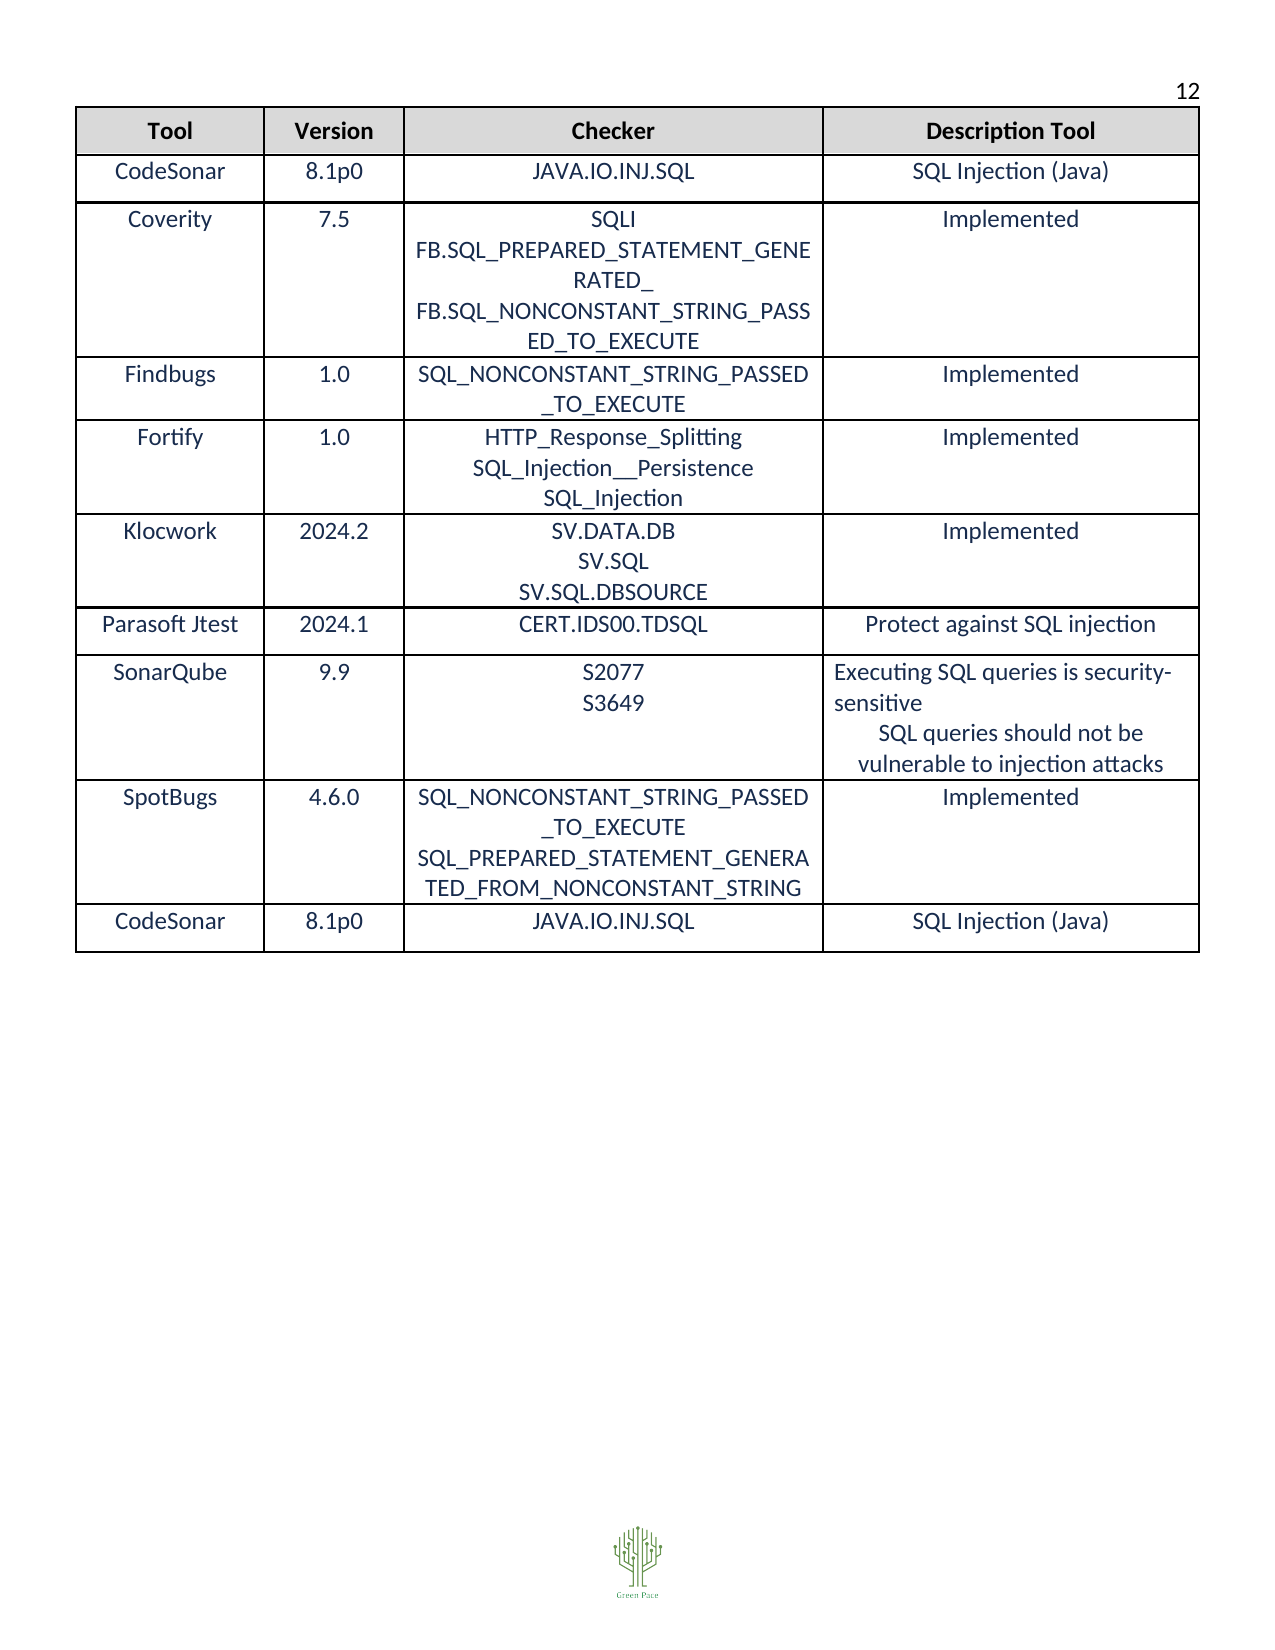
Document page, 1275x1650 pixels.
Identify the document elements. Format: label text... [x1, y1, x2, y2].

table_cell Implemented [824, 781, 1198, 903]
table_cell 9.9 [265, 656, 403, 778]
table_cell CodeSonar [77, 905, 263, 951]
table_cell 8.1p0 [265, 905, 403, 951]
table_cell 1.0 [265, 421, 403, 513]
table_cell Protect against SQL injection [824, 609, 1198, 654]
table_cell S2077 S3649 [405, 656, 822, 778]
table_cell CERT.IDS00.TDSQL [405, 609, 822, 654]
table_cell JAVA.IO.INJ.SQL [405, 905, 822, 951]
table_cell JAVA.IO.INJ.SQL [405, 156, 822, 201]
table_cell Fortify [77, 421, 263, 513]
table_cell SQL_NONCONSTANT_STRING_PASSED_TO_EXECUTE [405, 358, 822, 419]
table_cell CodeSonar [77, 156, 263, 201]
table_cell Implemented [824, 515, 1198, 606]
table_cell SQLI FB.SQL_PREPARED_STATEMENT_GENERATED_ FB.SQL_NONCONSTANT_STRING_PASSED_TO_EXECUTE [405, 204, 822, 356]
table_cell HTTP_Response_Splitting SQL_Injection__Persistence SQL_Injection [405, 421, 822, 513]
table_cell SQL Injection (Java) [824, 156, 1198, 201]
table_cell Executing SQL queries is security-sensitive SQL queries should not be vulnerable to injection attacks [824, 656, 1198, 778]
table_cell SV.DATA.DB SV.SQL SV.SQL.DBSOURCE [405, 515, 822, 606]
table_cell Implemented [824, 421, 1198, 513]
table_header Description Tool [824, 108, 1198, 153]
table_cell Coverity [77, 204, 263, 356]
table_cell Implemented [824, 204, 1198, 356]
table_header Tool [77, 108, 263, 153]
table_cell 2024.1 [265, 609, 403, 654]
table_cell 1.0 [265, 358, 403, 419]
table_cell Implemented [824, 358, 1198, 419]
picture [605, 1521, 670, 1606]
table_cell Klocwork [77, 515, 263, 606]
table_header Checker [405, 108, 822, 153]
table_cell 7.5 [265, 204, 403, 356]
table_cell SQL Injection (Java) [824, 905, 1198, 951]
table_cell SpotBugs [77, 781, 263, 903]
table_cell 2024.2 [265, 515, 403, 606]
table_cell 4.6.0 [265, 781, 403, 903]
table_cell SQL_NONCONSTANT_STRING_PASSED_TO_EXECUTE SQL_PREPARED_STATEMENT_GENERATED_FROM_NONCONSTANT_STRING [405, 781, 822, 903]
table_cell SonarQube [77, 656, 263, 778]
table_cell Findbugs [77, 358, 263, 419]
table_cell 8.1p0 [265, 156, 403, 201]
table_cell Parasoft Jtest [77, 609, 263, 654]
table_header Version [265, 108, 403, 153]
